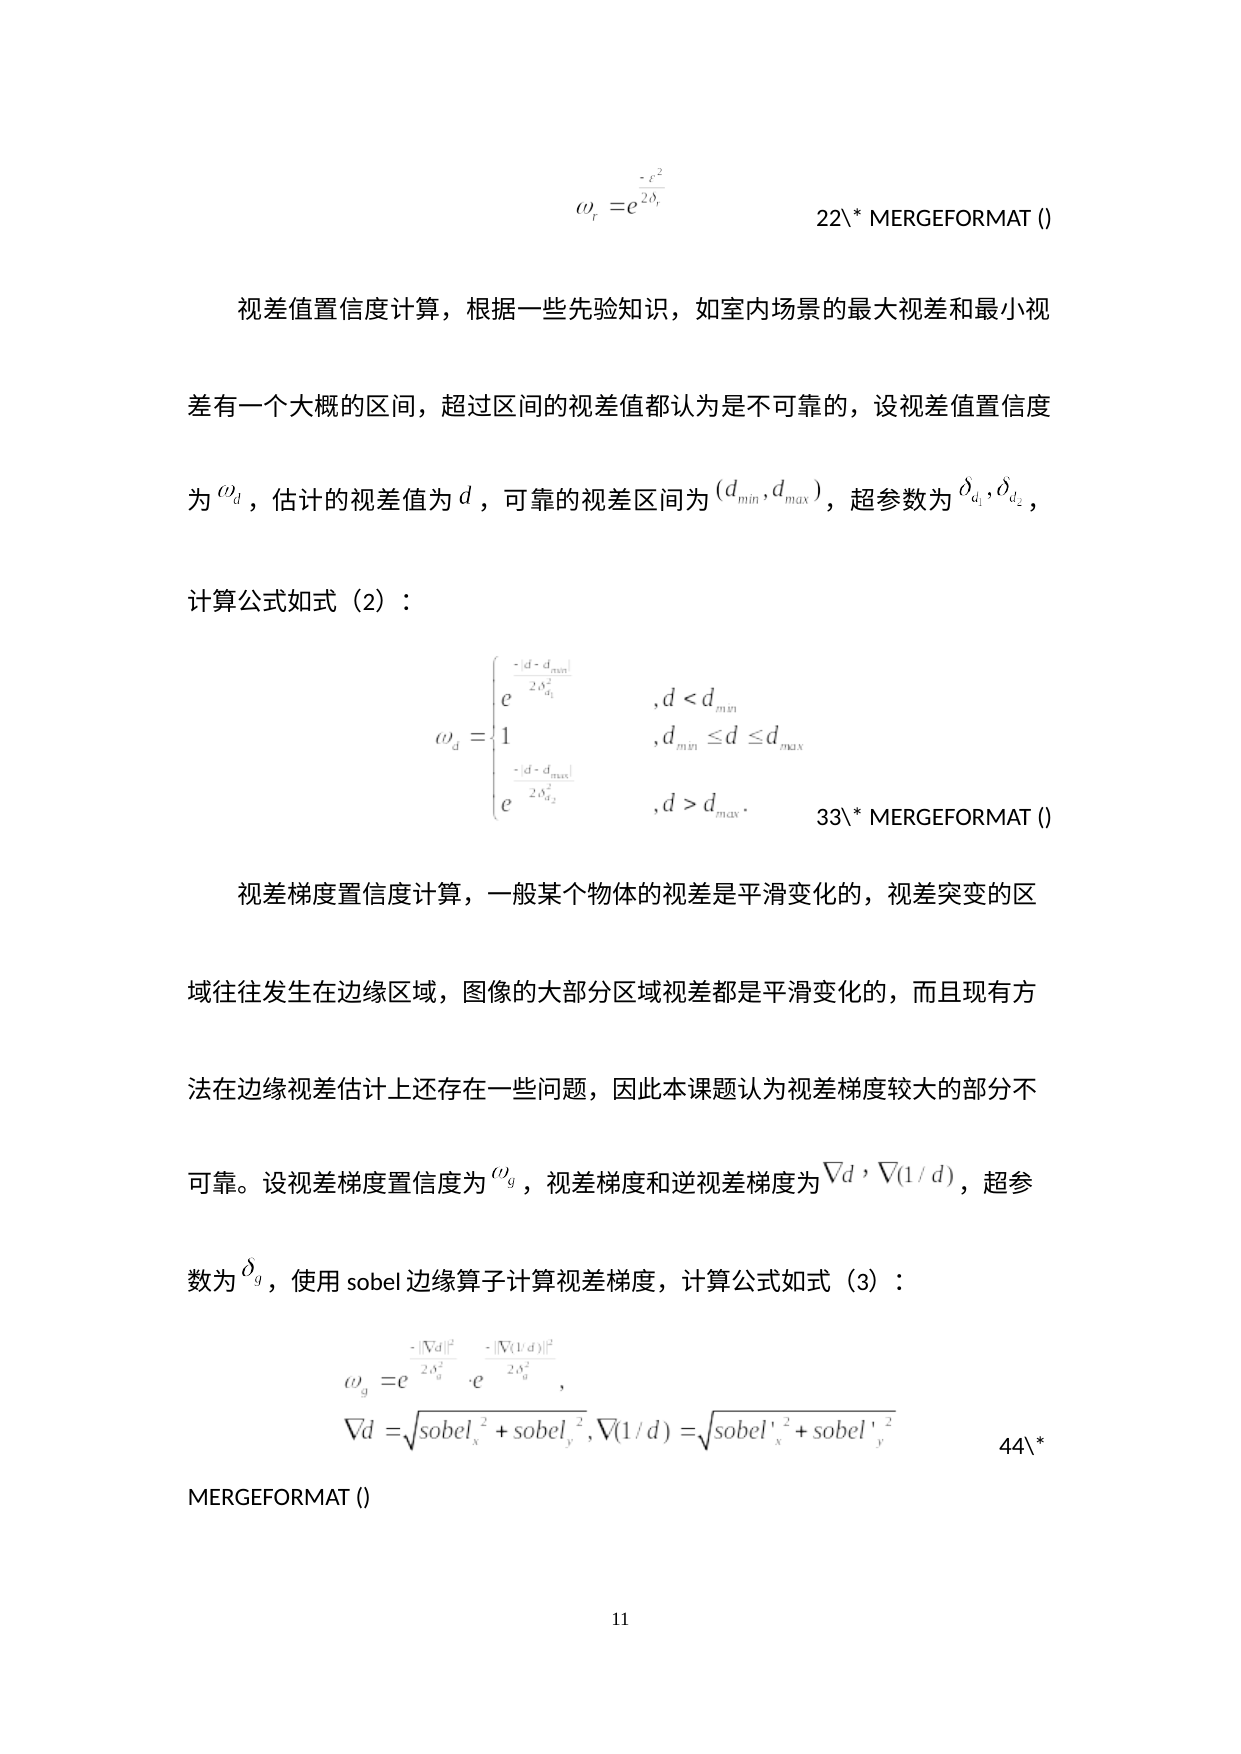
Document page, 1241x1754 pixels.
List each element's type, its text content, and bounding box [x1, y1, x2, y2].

text 视差梯度置信度计算，一般某个物体的视差是平滑变化的，视差突变的区域往往发生在边缘区域，图像的大部分区域视差都是平滑变化的，而且现有方法在边缘视差估计上还存在一些问题，因此本课题认为视差梯度较大的部分不可靠。设视差梯度置信度为，视差梯度和逆视差梯度为，超参数为，使用sobel边缘算子计算视差梯度，计算公式如式（3）： [187, 861, 1053, 1316]
text 视差值置信度计算，根据一些先验知识，如室内场景的最大视差和最小视差有一个大概的区间，超过区间的视差值都认为是不可靠的，设视差值置信度为，估计的视差值为，可靠的视差区间为，超参数为，计算公式如式（2）： [187, 275, 1053, 632]
